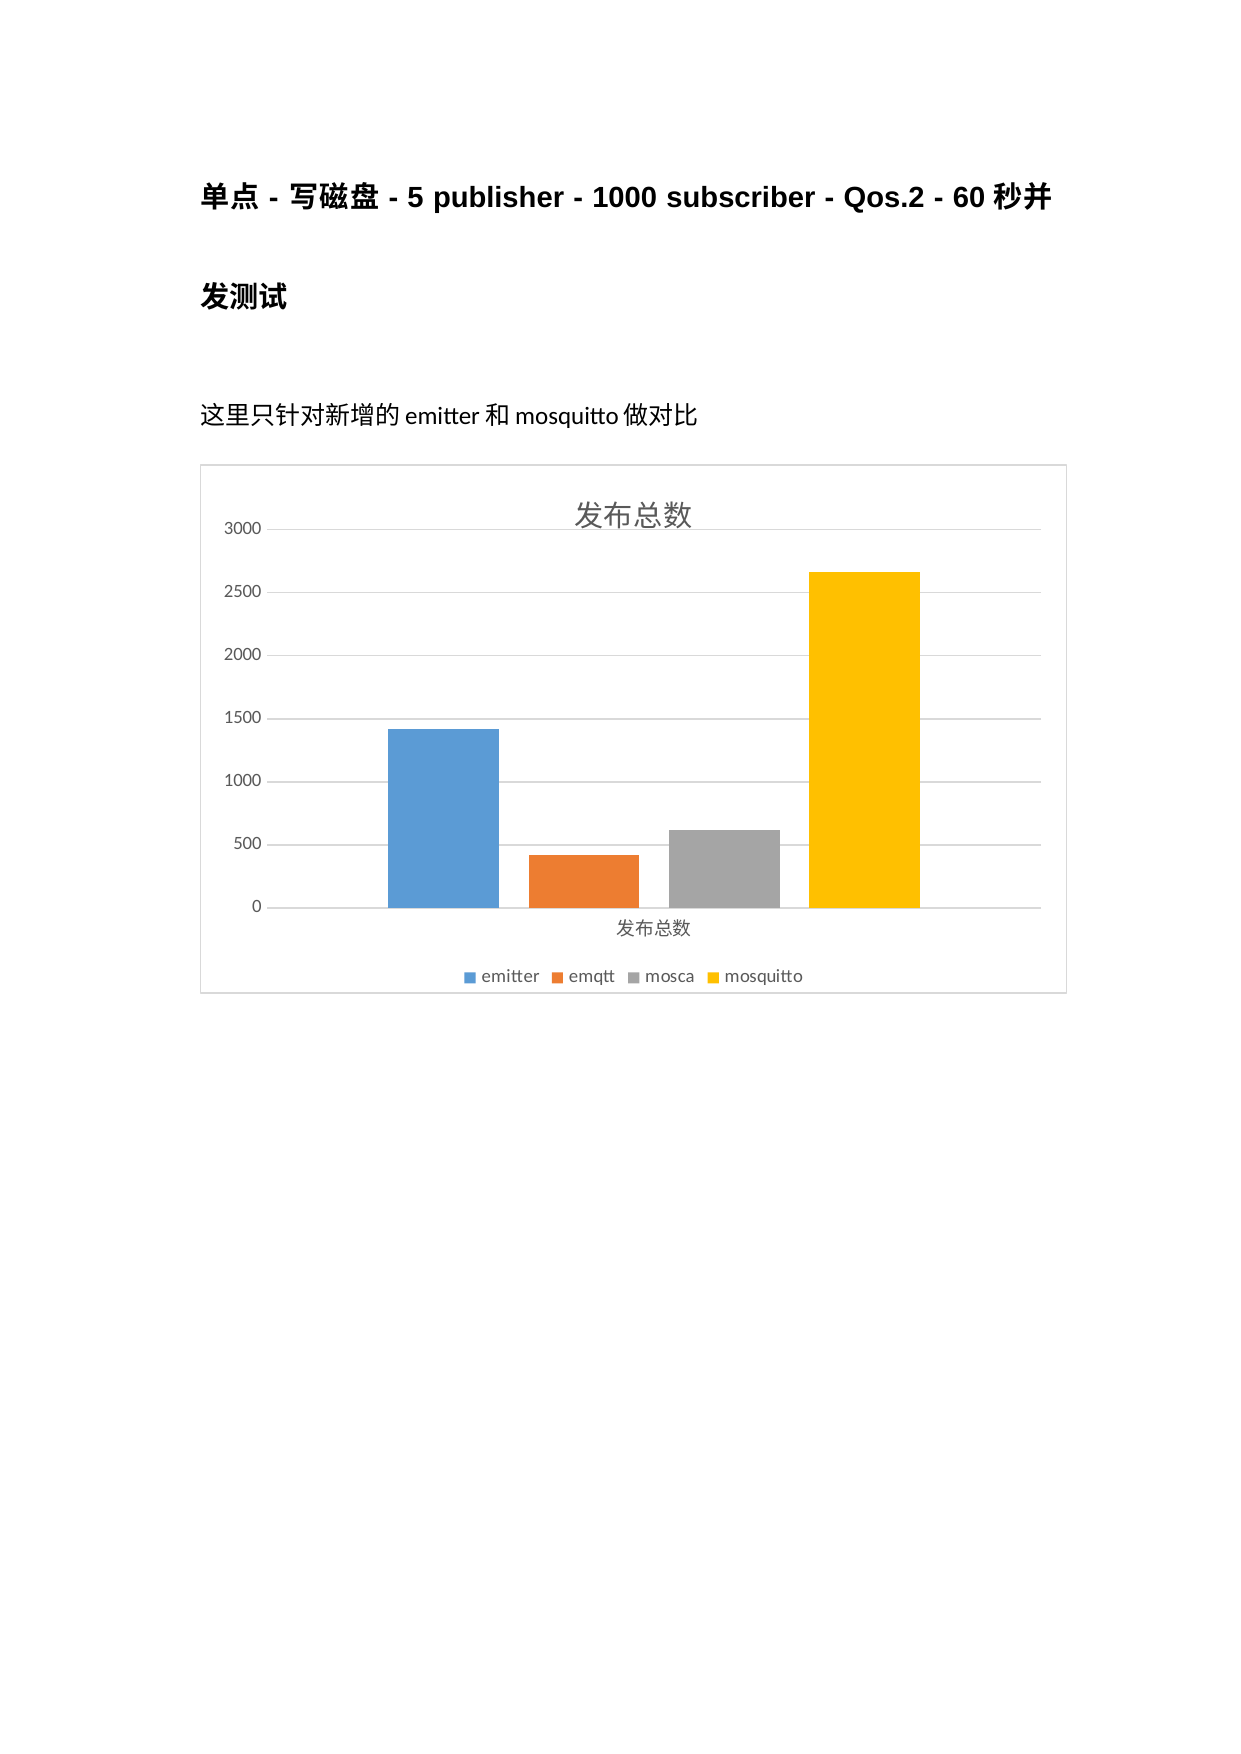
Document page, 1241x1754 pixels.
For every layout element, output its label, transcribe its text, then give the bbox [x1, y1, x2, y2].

subtitle 单点 - 写磁盘 - 5 publisher - 1000 subscriber - Qos.2 - 60秒并发测试 [200, 162, 1053, 328]
text 这里只针对新增的emitter和mosquitto做对比 [200, 381, 1053, 446]
